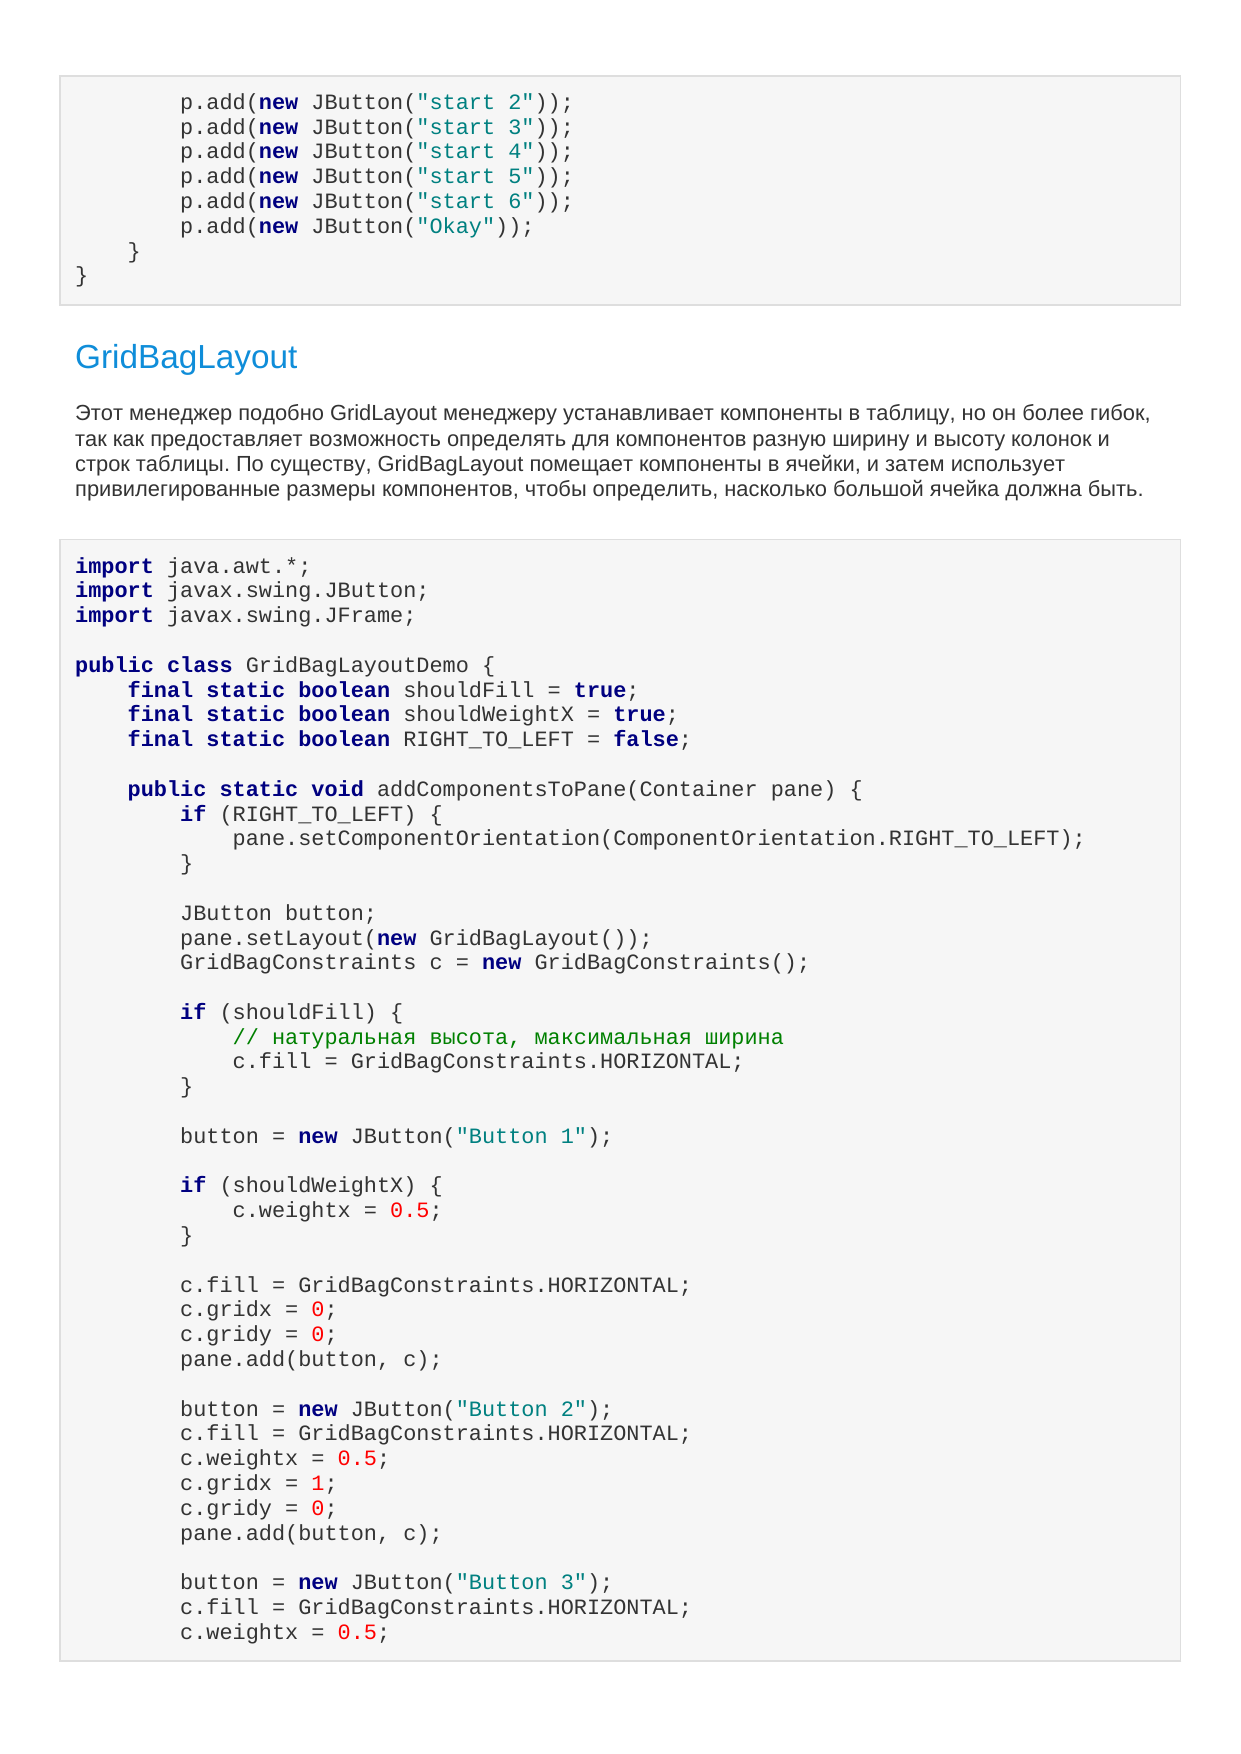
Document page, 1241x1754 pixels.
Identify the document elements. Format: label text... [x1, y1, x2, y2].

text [61, 540, 1180, 1660]
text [61, 77, 1180, 304]
text Этот менеджер подобно GridLayout менеджеру устанавливает компоненты в таблицу, но он более гибок, так как предоставляет возможность определять для компонентов разную ширину и высоту колонок и строк таблицы. По существу, GridBagLayout помещает компоненты в ячейки, и затем использует привилегированные размеры компонентов, чтобы определить, насколько большой ячейка должна быть. [75, 400, 1165, 501]
text GridBagLayout [75, 337, 1165, 375]
